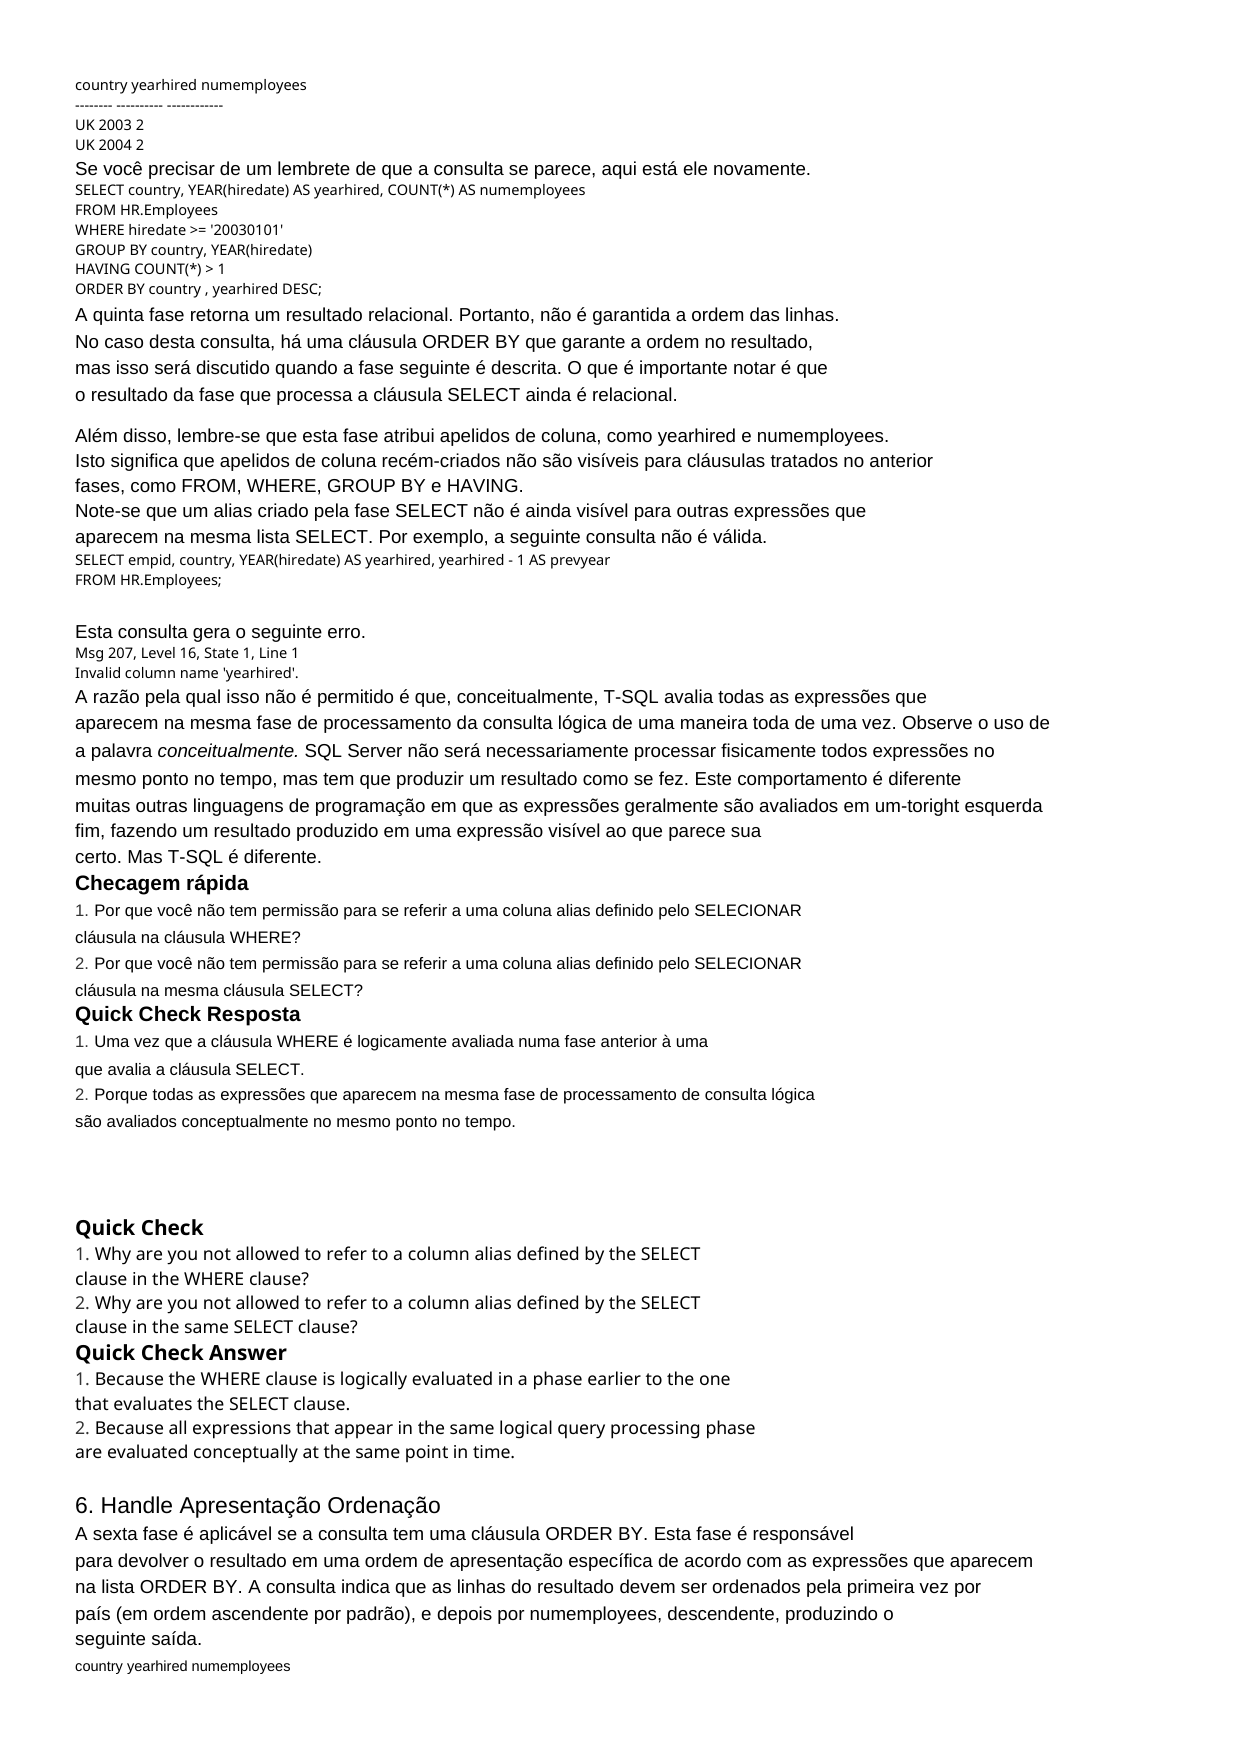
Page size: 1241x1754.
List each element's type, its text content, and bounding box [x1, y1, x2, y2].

text 6. Handle Apresentação Ordenação [75, 1492, 1165, 1518]
text GROUP BY country, YEAR(hiredate) [75, 239, 1165, 259]
text 2. Why are you not allowed to refer to a column alias defined by the SELECT [75, 1290, 1165, 1314]
text que avalia a cláusula SELECT. [75, 1053, 1165, 1078]
text are evaluated conceptually at the same point in time. [75, 1439, 1165, 1463]
text país (em ordem ascendente por padrão), e depois por numemployees, descendente, produzindo o [75, 1599, 1165, 1624]
text country yearhired numemployees [75, 75, 1165, 95]
text -------- ---------- ------------ [75, 95, 1165, 115]
text 2. Because all expressions that appear in the same logical query processing phase [75, 1415, 1165, 1439]
text 2. Porque todas as expressões que aparecem na mesma fase de processamento de consulta lógica [75, 1078, 1165, 1106]
text 1. Because the WHERE clause is logically evaluated in a phase earlier to the one [75, 1367, 1165, 1391]
text ORDER BY country , yearhired DESC; [75, 279, 1165, 299]
text Checagem rápida [75, 869, 1165, 894]
text cláusula na mesma cláusula SELECT? [75, 975, 1165, 1000]
text 1. Uma vez que a cláusula WHERE é logicamente avaliada numa fase anterior à uma [75, 1025, 1165, 1053]
text Msg 207, Level 16, State 1, Line 1 [75, 642, 1165, 662]
text certo. Mas T-SQL é diferente. [75, 841, 1165, 869]
text fim, fazendo um resultado produzido em uma expressão visível ao que parece sua [75, 816, 1165, 841]
text Quick Check Answer [75, 1338, 1165, 1367]
text Além disso, lembre-se que esta fase atribui apelidos de coluna, como yearhired e numemployees. [75, 422, 1165, 447]
text a palavra conceitualmente. SQL Server não será necessariamente processar fisicamente todos expressões no [75, 735, 1165, 763]
text Esta consulta gera o seguinte erro. [75, 617, 1165, 642]
text country yearhired numemployees [75, 1649, 1165, 1674]
text mesmo ponto no tempo, mas tem que produzir um resultado como se fez. Este comportamento é diferente [75, 763, 1165, 791]
text o resultado da fase que processa a cláusula SELECT ainda é relacional. [75, 380, 1165, 405]
text A quinta fase retorna um resultado relacional. Portanto, não é garantida a ordem das linhas. [75, 299, 1165, 327]
text that evaluates the SELECT clause. [75, 1391, 1165, 1415]
text Note-se que um alias criado pela fase SELECT não é ainda visível para outras expressões que [75, 497, 1165, 522]
text seguinte saída. [75, 1624, 1165, 1649]
text WHERE hiredate >= '20030101' [75, 219, 1165, 239]
text 1. Por que você não tem permissão para se referir a uma coluna alias definido pelo SELECIONAR [75, 894, 1165, 922]
text clause in the same SELECT clause? [75, 1314, 1165, 1338]
text Invalid column name 'yearhired'. [75, 662, 1165, 682]
text No caso desta consulta, há uma cláusula ORDER BY que garante a ordem no resultado, [75, 327, 1165, 352]
text UK 2004 2 [75, 135, 1165, 154]
text Quick Check [75, 1213, 1165, 1242]
text clause in the WHERE clause? [75, 1266, 1165, 1290]
text SELECT country, YEAR(hiredate) AS yearhired, COUNT(*) AS numemployees [75, 179, 1165, 199]
text Isto significa que apelidos de coluna recém-criados não são visíveis para cláusulas tratados no anterior [75, 447, 1165, 472]
text Se você precisar de um lembrete de que a consulta se parece, aqui está ele novamente. [75, 154, 1165, 179]
text na lista ORDER BY. A consulta indica que as linhas do resultado devem ser ordenados pela primeira vez por [75, 1571, 1165, 1599]
text HAVING COUNT(*) > 1 [75, 259, 1165, 279]
text aparecem na mesma lista SELECT. Por exemplo, a seguinte consulta não é válida. [75, 522, 1165, 550]
text 1. Why are you not allowed to refer to a column alias defined by the SELECT [75, 1242, 1165, 1266]
text fases, como FROM, WHERE, GROUP BY e HAVING. [75, 472, 1165, 497]
text cláusula na cláusula WHERE? [75, 922, 1165, 947]
text muitas outras linguagens de programação em que as expressões geralmente são avaliados em um-toright esquerda [75, 791, 1165, 816]
text 2. Por que você não tem permissão para se referir a uma coluna alias definido pelo SELECIONAR [75, 947, 1165, 975]
text UK 2003 2 [75, 115, 1165, 135]
text para devolver o resultado em uma ordem de apresentação específica de acordo com as expressões que aparecem [75, 1546, 1165, 1571]
text A sexta fase é aplicável se a consulta tem uma cláusula ORDER BY. Esta fase é responsável [75, 1518, 1165, 1546]
text mas isso será discutido quando a fase seguinte é descrita. O que é importante notar é que [75, 352, 1165, 380]
text FROM HR.Employees; [75, 569, 1165, 589]
text A razão pela qual isso não é permitido é que, conceitualmente, T-SQL avalia todas as expressões que [75, 682, 1165, 707]
text aparecem na mesma fase de processamento da consulta lógica de uma maneira toda de uma vez. Observe o uso de [75, 707, 1165, 735]
text SELECT empid, country, YEAR(hiredate) AS yearhired, yearhired - 1 AS prevyear [75, 550, 1165, 569]
text Quick Check Resposta [75, 1000, 1165, 1025]
text FROM HR.Employees [75, 199, 1165, 219]
text são avaliados conceptualmente no mesmo ponto no tempo. [75, 1106, 1165, 1131]
